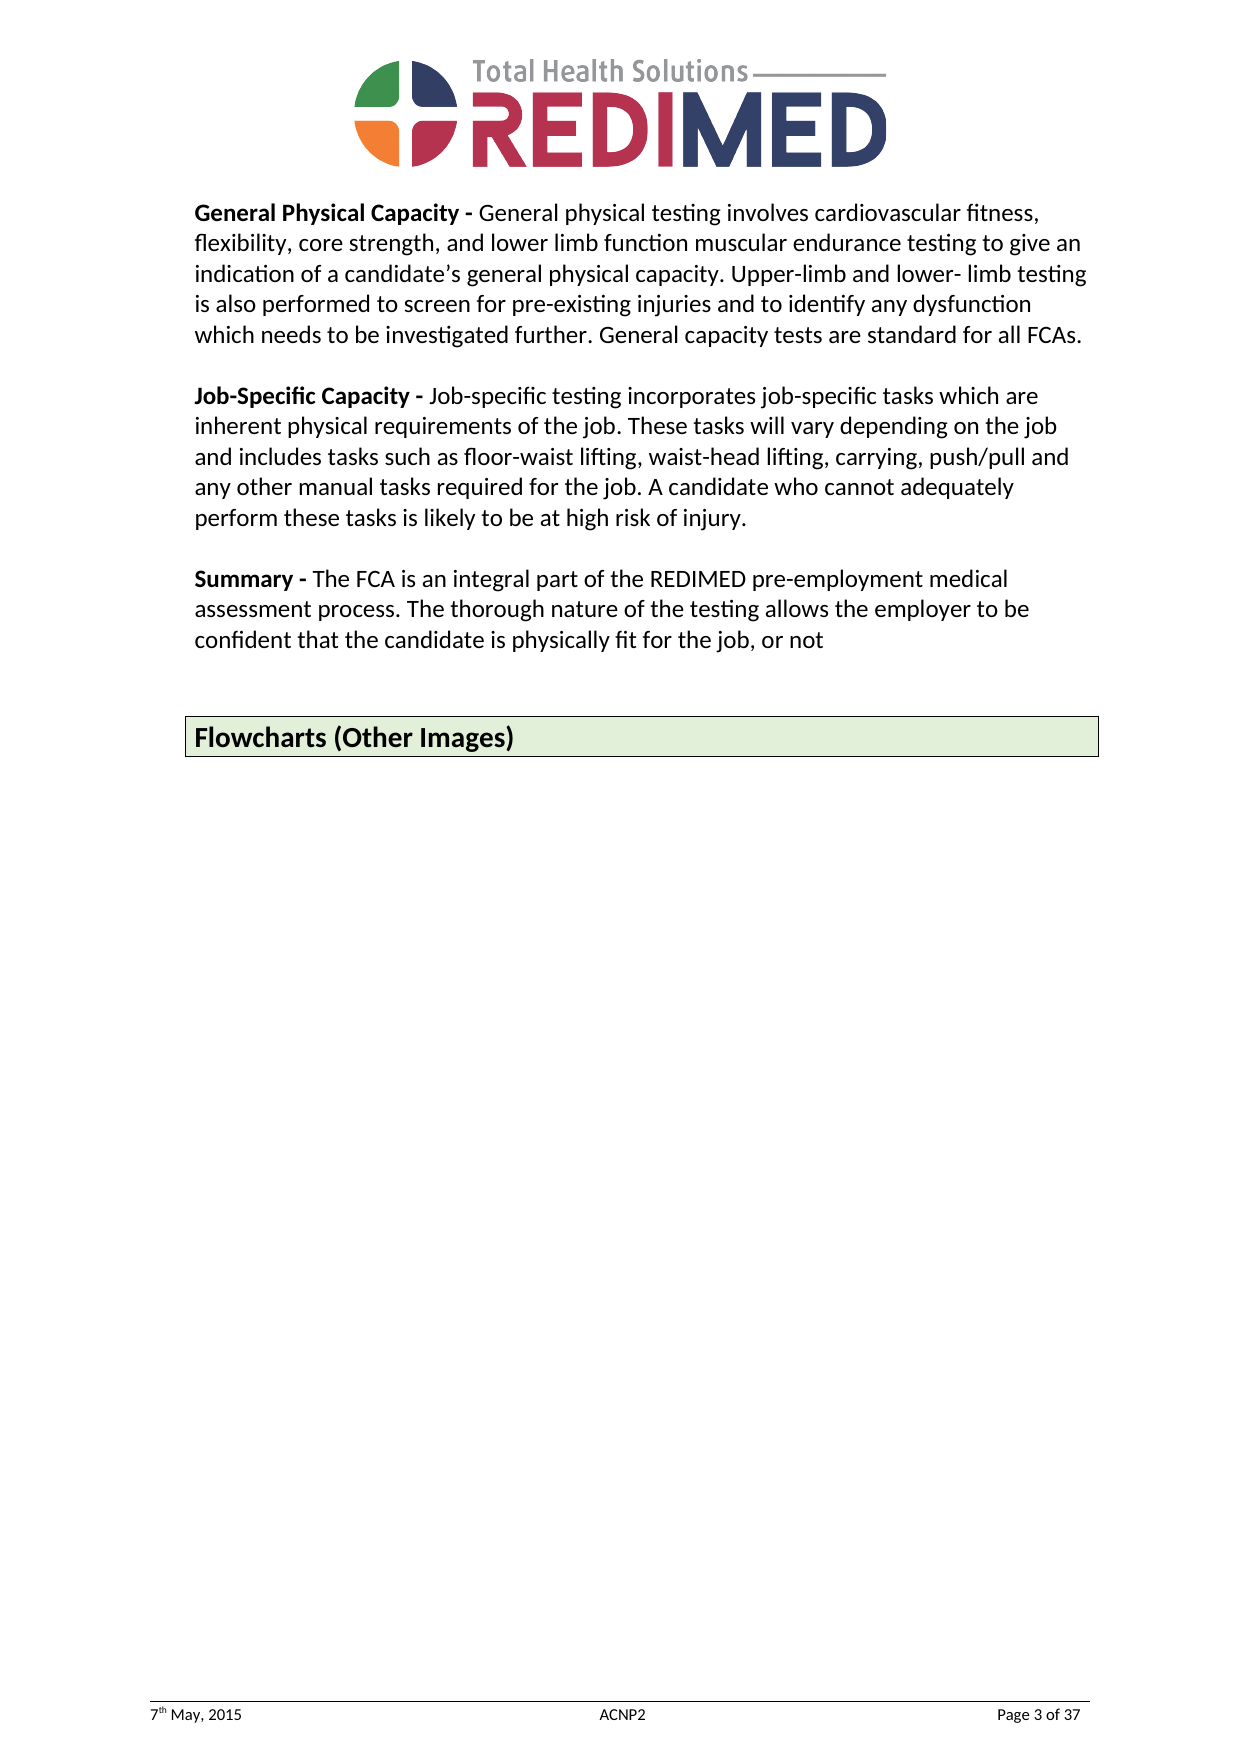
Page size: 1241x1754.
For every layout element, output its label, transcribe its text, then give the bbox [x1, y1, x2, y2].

text Summary - The FCA is an integral part of the REDIMED pre-employment medical assessment process. The thorough nature of the testing allows the employer to be confident that the candidate is physically fit for the job, or not [194, 563, 1090, 654]
picture [354, 59, 887, 167]
text Job-Specific Capacity - Job-specific testing incorporates job-specific tasks which are inherent physical requirements of the job. These tasks will vary depending on the job and includes tasks such as floor-waist lifting, waist-head lifting, carrying, push/pull and any other manual tasks required for the job. A candidate who cannot adequately perform these tasks is likely to be at high risk of injury. [194, 380, 1090, 532]
text General Physical Capacity - General physical testing involves cardiovascular fitness, flexibility, core strength, and lower limb function muscular endurance testing to give an indication of a candidate’s general physical capacity. Upper-limb and lower- limb testing is also performed to screen for pre-existing injuries and to identify any dysfunction which needs to be investigated further. General capacity tests are standard for all FCAs. [194, 197, 1090, 349]
subtitle Flowcharts (Other Images) [186, 717, 1098, 756]
